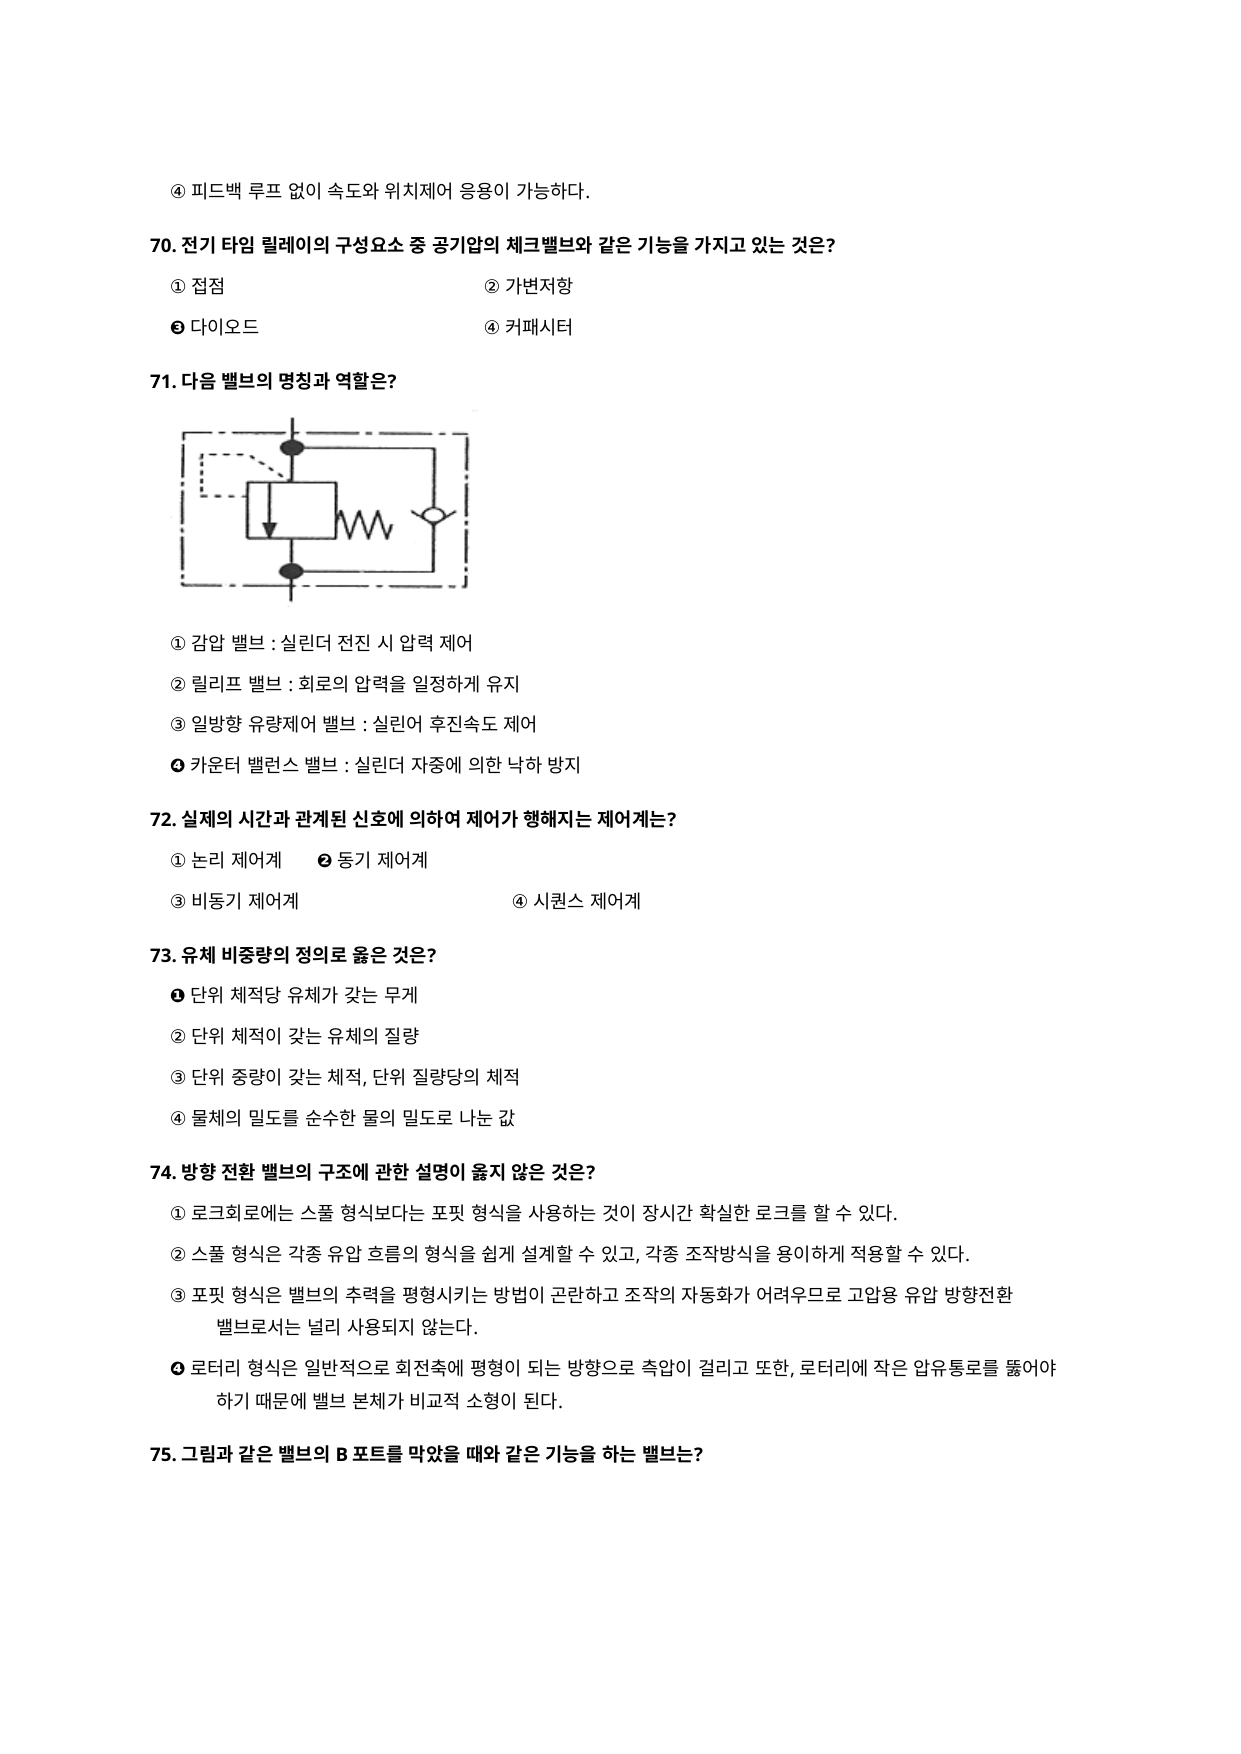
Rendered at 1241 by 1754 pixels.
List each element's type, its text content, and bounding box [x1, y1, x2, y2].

text ④ 피드백 루프 없이 속도와 위치제어 응용이 가능하다. [150, 177, 1090, 204]
text ③ 단위 중량이 갖는 체적, 단위 질량당의 체적 [150, 1063, 1090, 1090]
text ① 로크회로에는 스풀 형식보다는 포핏 형식을 사용하는 것이 장시간 확실한 로크를 할 수 있다. [150, 1198, 1090, 1226]
text ③ 포핏 형식은 밸브의 추력을 평형시키는 방법이 곤란하고 조작의 자동화가 어려우므로 고압용 유압 방향전환 밸브로서는 널리 사용되지 않는다. [150, 1280, 1090, 1340]
text 73. 유체 비중량의 정의로 옳은 것은? [150, 940, 1090, 967]
text ③ 일방향 유량제어 밸브 : 실린어 후진속도 제어 [150, 710, 1090, 737]
text ❹ 카운터 밸런스 밸브 : 실린더 자중에 의한 낙하 방지 [150, 751, 1090, 778]
picture [169, 407, 479, 609]
text ❶ 단위 체적당 유체가 갖는 무게 [150, 981, 1090, 1008]
text 71. 다음 밸브의 명칭과 역할은? [150, 366, 1090, 393]
text ② 스풀 형식은 각종 유압 흐름의 형식을 쉽게 설계할 수 있고, 각종 조작방식을 용이하게 적용할 수 있다. [150, 1239, 1090, 1266]
text ③ 비동기 제어계 ④ 시퀀스 제어계 [150, 887, 1090, 914]
text ④ 물체의 밀도를 순수한 물의 밀도로 나눈 값 [150, 1104, 1090, 1131]
text ② 단위 체적이 갖는 유체의 질량 [150, 1022, 1090, 1049]
text 75. 그림과 같은 밸브의 B포트를 막았을 때와 같은 기능을 하는 밸브는? [150, 1440, 1090, 1467]
text ❹ 로터리 형식은 일반적으로 회전축에 평형이 되는 방향으로 측압이 걸리고 또한, 로터리에 작은 압유통로를 뚫어야 하기 때문에 밸브 본체가 비교적 소형이 된다. [150, 1354, 1090, 1413]
text ① 접점 ② 가변저항 [150, 272, 1090, 299]
text 74. 방향 전환 밸브의 구조에 관한 설명이 옳지 않은 것은? [150, 1157, 1090, 1184]
text ② 릴리프 밸브 : 회로의 압력을 일정하게 유지 [150, 669, 1090, 696]
text 72. 실제의 시간과 관계된 신호에 의하여 제어가 행해지는 제어계는? [150, 804, 1090, 832]
text ① 감압 밸브 : 실린더 전진 시 압력 제어 [150, 628, 1090, 655]
text 70. 전기 타임 릴레이의 구성요소 중 공기압의 체크밸브와 같은 기능을 가지고 있는 것은? [150, 231, 1090, 258]
text ① 논리 제어계 ❷ 동기 제어계 [150, 845, 1090, 873]
text ❸ 다이오드 ④ 커패시터 [150, 313, 1090, 340]
